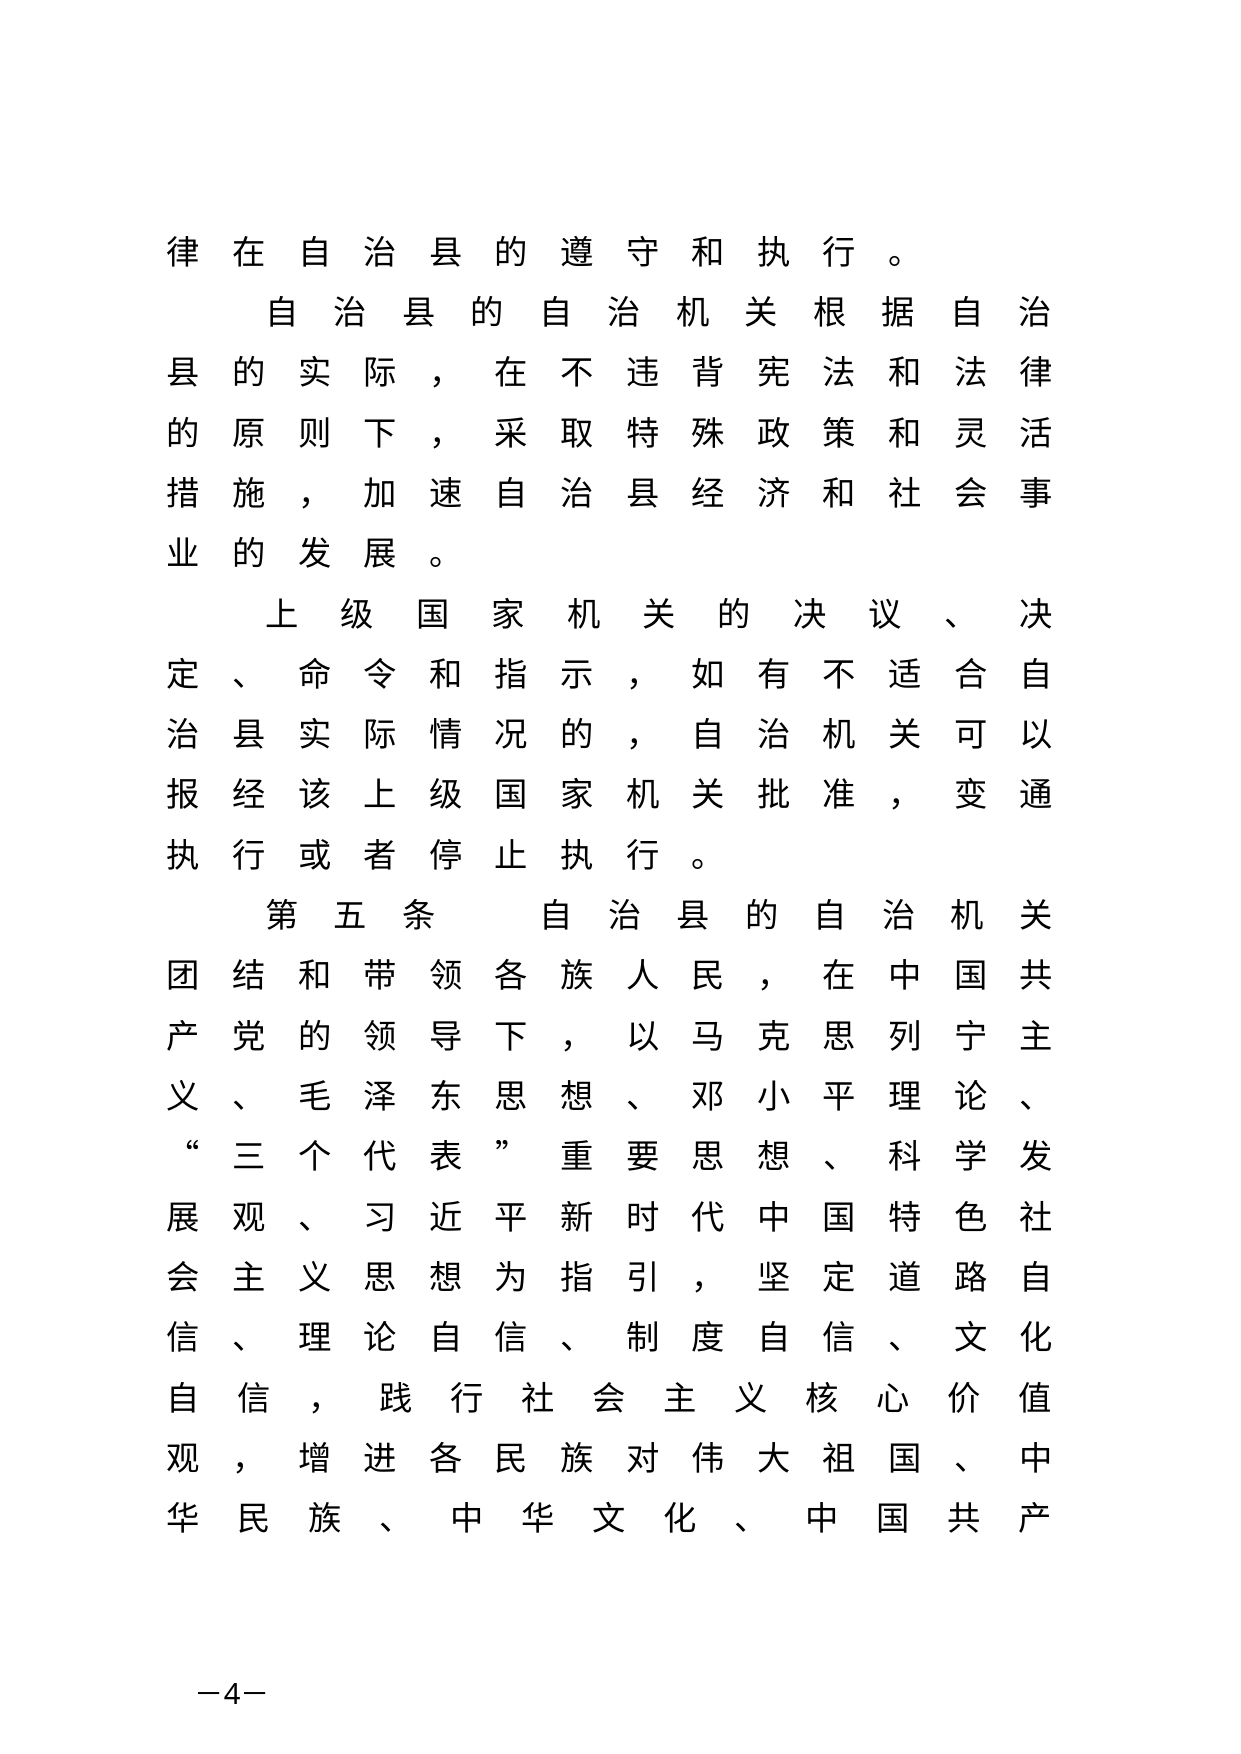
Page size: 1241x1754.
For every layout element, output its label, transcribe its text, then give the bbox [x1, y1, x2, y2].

text 自治县的自治机关根据自治县的实际，在不违背宪法和法律的原则下，采取特殊政策和灵活措施，加速自治县经济和社会事业的发展。 [167, 280, 1085, 581]
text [167, 883, 1085, 1546]
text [167, 219, 1085, 280]
text 上级国家机关的决议、决定、命令和指示，如有不适合自治县实际情况的，自治机关可以报经该上级国家机关批准，变通执行或者停止执行。 [167, 581, 1085, 883]
